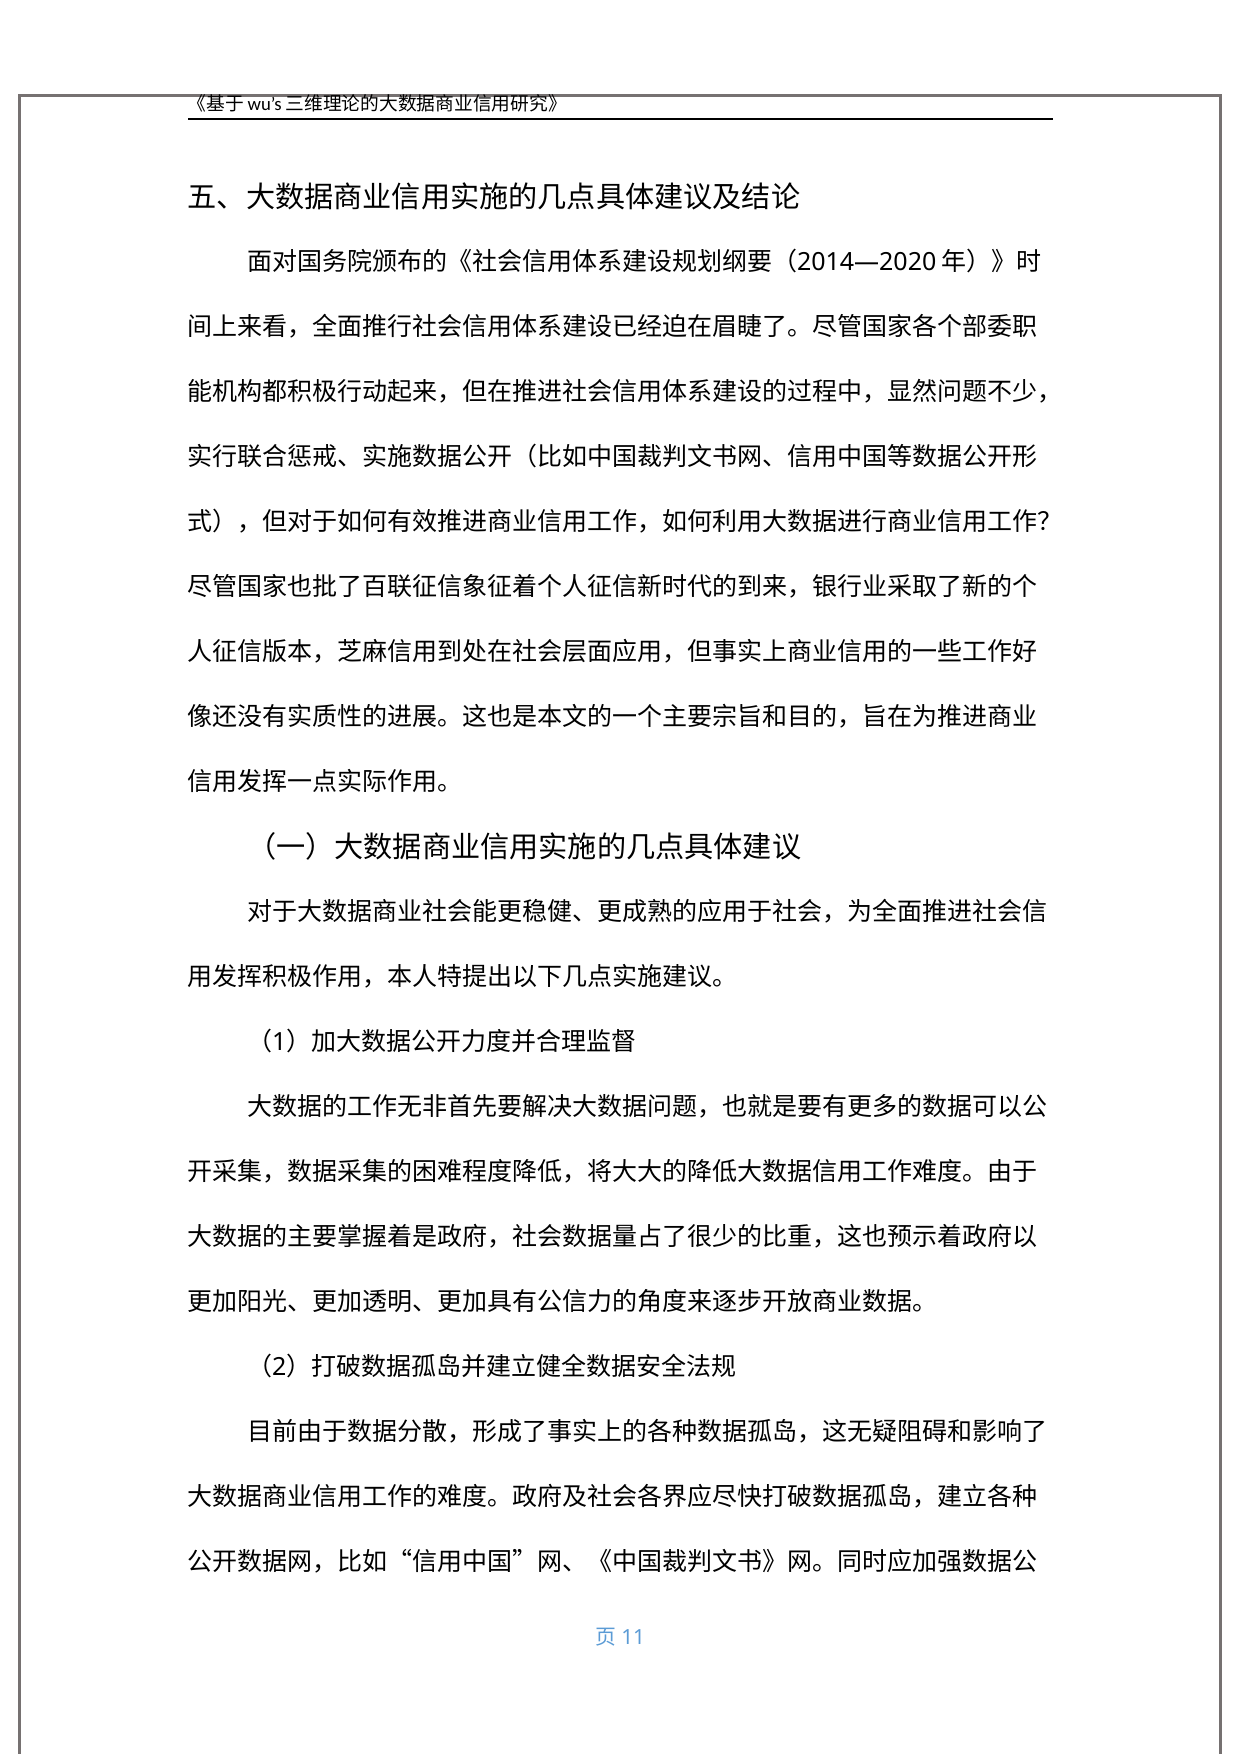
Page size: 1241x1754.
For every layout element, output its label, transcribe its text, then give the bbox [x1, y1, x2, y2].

text （一）大数据商业信用实施的几点具体建议 [187, 812, 1053, 877]
text （2）打破数据孤岛并建立健全数据安全法规 [187, 1332, 1053, 1397]
text 大数据的工作无非首先要解决大数据问题，也就是要有更多的数据可以公开采集，数据采集的困难程度降低，将大大的降低大数据信用工作难度。由于大数据的主要掌握着是政府，社会数据量占了很少的比重，这也预示着政府以更加阳光、更加透明、更加具有公信力的角度来逐步开放商业数据。 [187, 1072, 1053, 1332]
text 面对国务院颁布的《社会信用体系建设规划纲要（2014—2020年）》时间上来看，全面推行社会信用体系建设已经迫在眉睫了。尽管国家各个部委职能机构都积极行动起来，但在推进社会信用体系建设的过程中，显然问题不少，实行联合惩戒、实施数据公开（比如中国裁判文书网、信用中国等数据公开形式），但对于如何有效推进商业信用工作，如何利用大数据进行商业信用工作？尽管国家也批了百联征信象征着个人征信新时代的到来，银行业采取了新的个人征信版本，芝麻信用到处在社会层面应用，但事实上商业信用的一些工作好像还没有实质性的进展。这也是本文的一个主要宗旨和目的，旨在为推进商业信用发挥一点实际作用。 [187, 227, 1053, 812]
text （1）加大数据公开力度并合理监督 [187, 1007, 1053, 1072]
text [187, 1397, 1053, 1592]
text 五、大数据商业信用实施的几点具体建议及结论 [187, 162, 1053, 227]
text 对于大数据商业社会能更稳健、更成熟的应用于社会，为全面推进社会信用发挥积极作用，本人特提出以下几点实施建议。 [187, 877, 1053, 1007]
